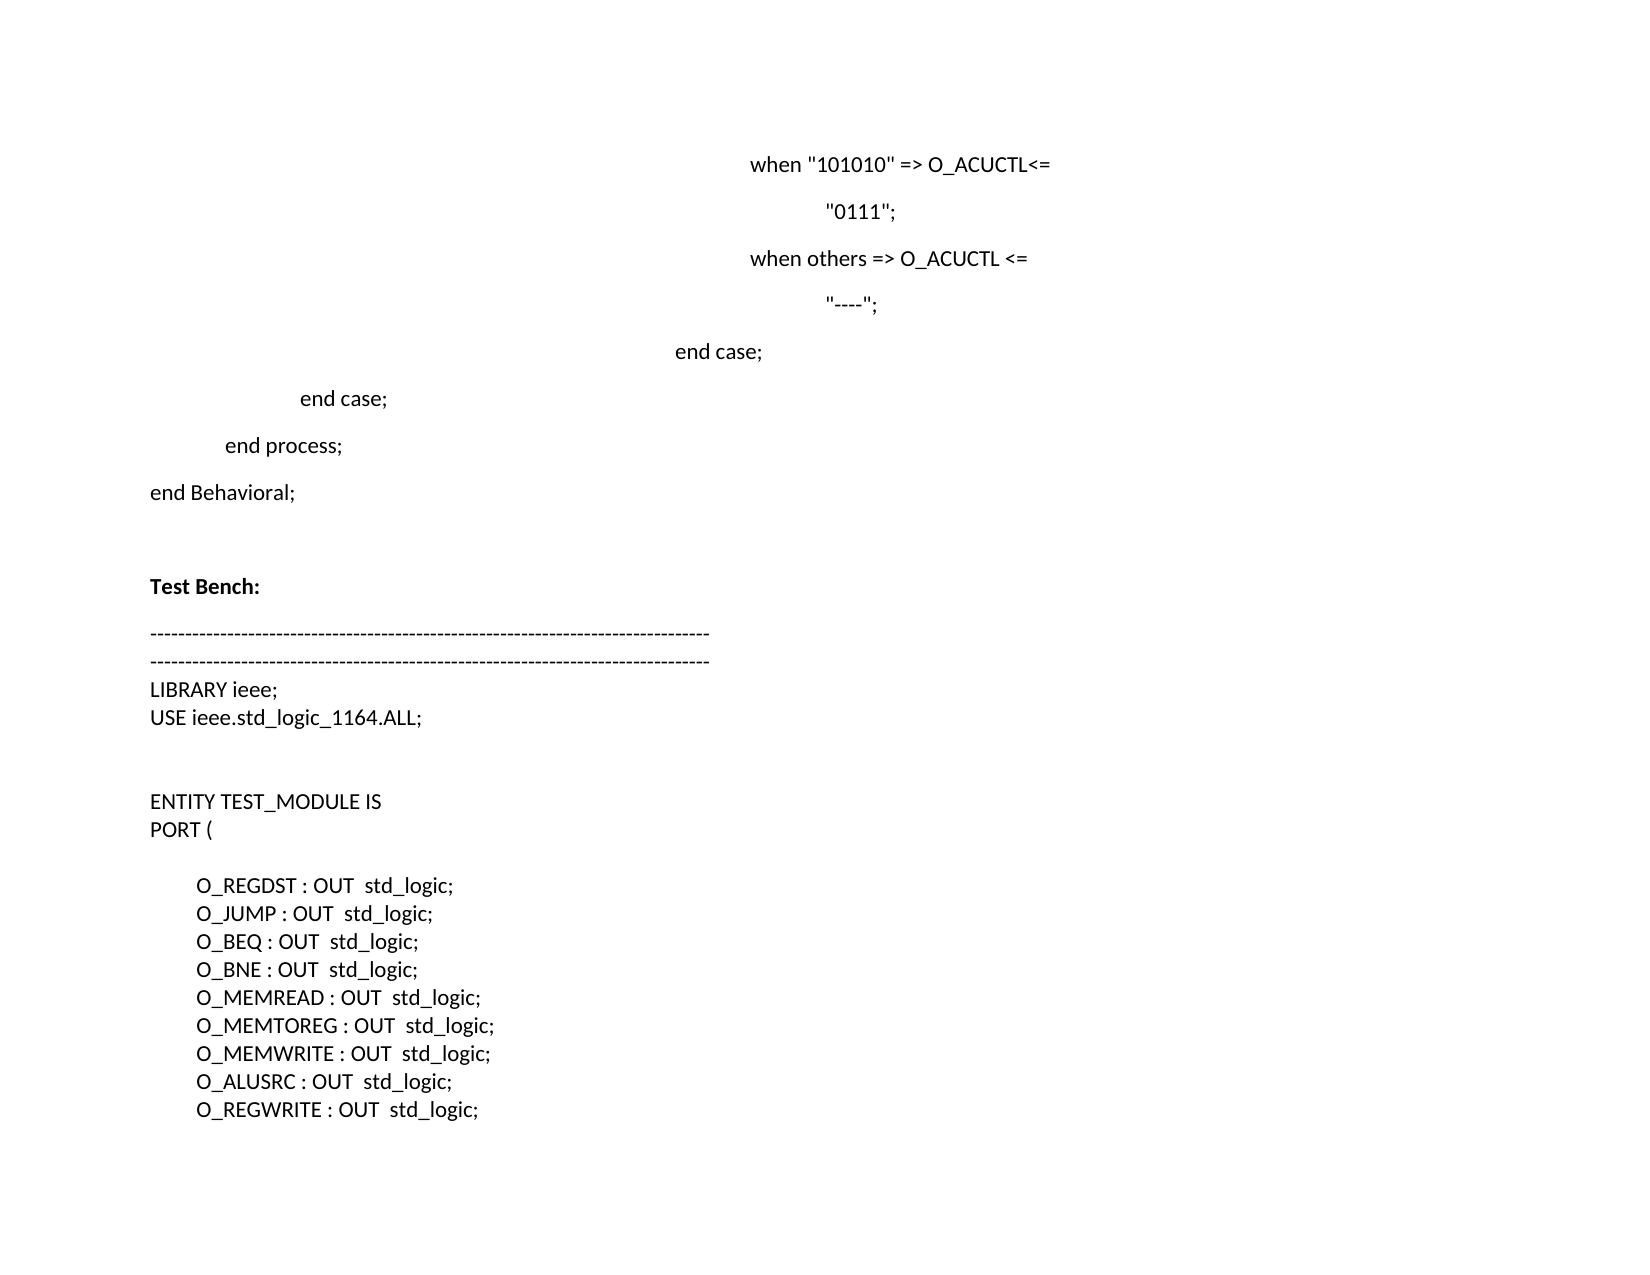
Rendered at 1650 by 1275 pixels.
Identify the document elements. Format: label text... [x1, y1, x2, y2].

text "----"; [150, 291, 1500, 319]
text LIBRARY ieee; [150, 675, 1500, 703]
text -------------------------------------------------------------------------------- [150, 619, 1500, 647]
text O_REGWRITE : OUT std_logic; [150, 1095, 1500, 1123]
text O_REGDST : OUT std_logic; [150, 871, 1500, 899]
text O_JUMP : OUT std_logic; [150, 899, 1500, 927]
text end case; [150, 384, 1500, 412]
text O_BEQ : OUT std_logic; [150, 927, 1500, 955]
text end process; [150, 431, 1500, 459]
text end case; [150, 337, 1500, 366]
text Test Bench: [150, 572, 1500, 600]
text O_MEMWRITE : OUT std_logic; [150, 1039, 1500, 1067]
text -------------------------------------------------------------------------------- [150, 647, 1500, 675]
text "0111"; [150, 197, 1500, 225]
text when others => O_ACUCTL <= [150, 244, 1500, 272]
text O_MEMREAD : OUT std_logic; [150, 983, 1500, 1011]
text end Behavioral; [150, 478, 1500, 506]
text when "101010" => O_ACUCTL<= [150, 150, 1500, 178]
text O_MEMTOREG : OUT std_logic; [150, 1011, 1500, 1039]
text ENTITY TEST_MODULE IS [150, 787, 1500, 815]
text PORT ( [150, 815, 1500, 843]
text USE ieee.std_logic_1164.ALL; [150, 703, 1500, 731]
text O_BNE : OUT std_logic; [150, 955, 1500, 983]
text O_ALUSRC : OUT std_logic; [150, 1067, 1500, 1095]
